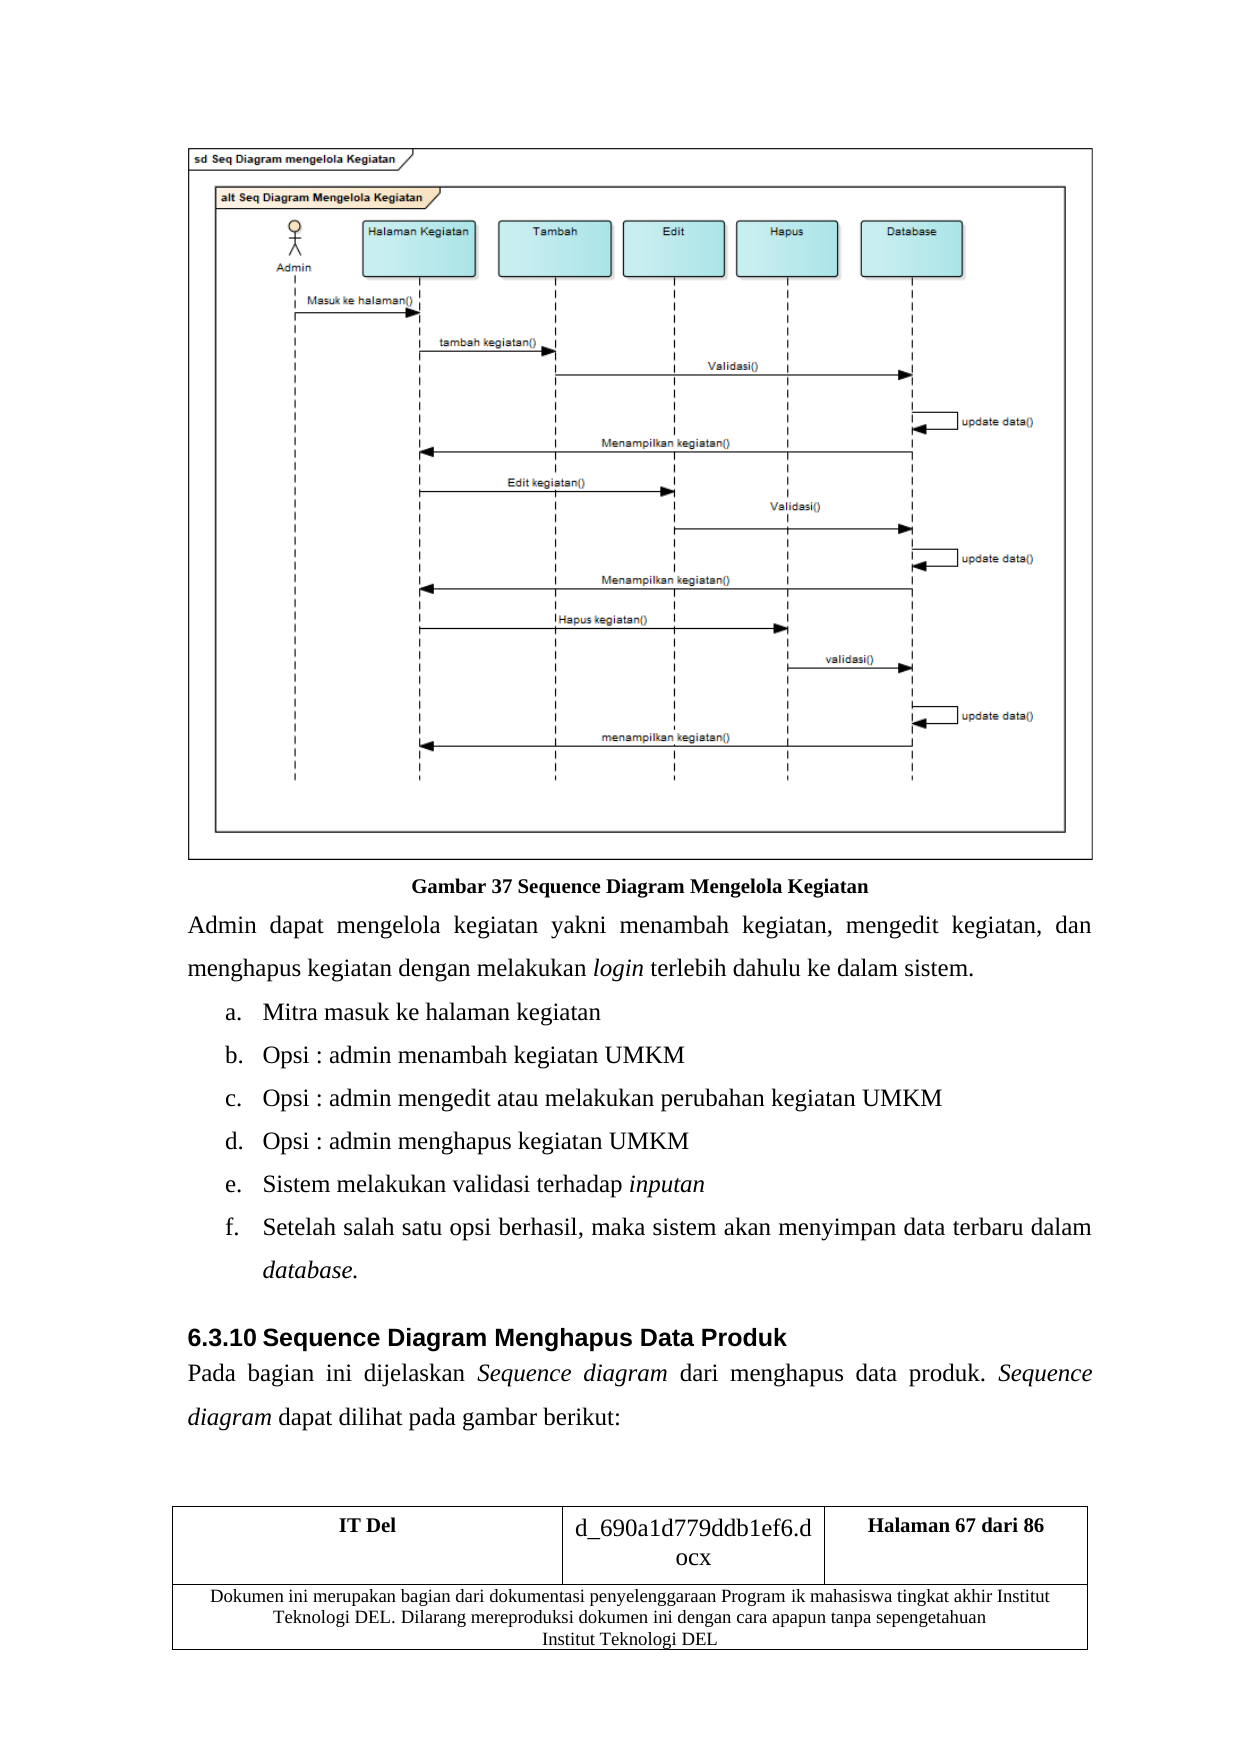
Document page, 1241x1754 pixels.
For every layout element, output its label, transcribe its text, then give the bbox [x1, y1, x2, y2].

list Opsi : admin menghapus kegiatan UMKM [225, 1126, 1092, 1155]
list Opsi : admin mengedit atau melakukan perubahan kegiatan UMKM [225, 1083, 1092, 1112]
list Opsi : admin menambah kegiatan UMKM [225, 1040, 1092, 1068]
text Admin dapat mengelola kegiatan yakni menambah kegiatan, mengedit kegiatan, dan menghapus kegiatan dengan melakukan login terlebih dahulu ke dalam sistem. [187, 910, 1092, 982]
text Gambar 37 Sequence Diagram Mengelola Kegiatan [187, 874, 1092, 898]
subtitle Sequence Diagram Menghapus Data Produk [187, 1323, 1092, 1352]
list Mitra masuk ke halaman kegiatan [225, 997, 1092, 1025]
list Setelah salah satu opsi berhasil, maka sistem akan menyimpan data terbaru dalam database. [225, 1212, 1092, 1284]
picture [187, 147, 1093, 860]
list Sistem melakukan validasi terhadap inputan [225, 1169, 1092, 1198]
text Pada bagian ini dijelaskan Sequence diagram dari menghapus data produk. Sequence diagram dapat dilihat pada gambar berikut: [187, 1358, 1092, 1430]
